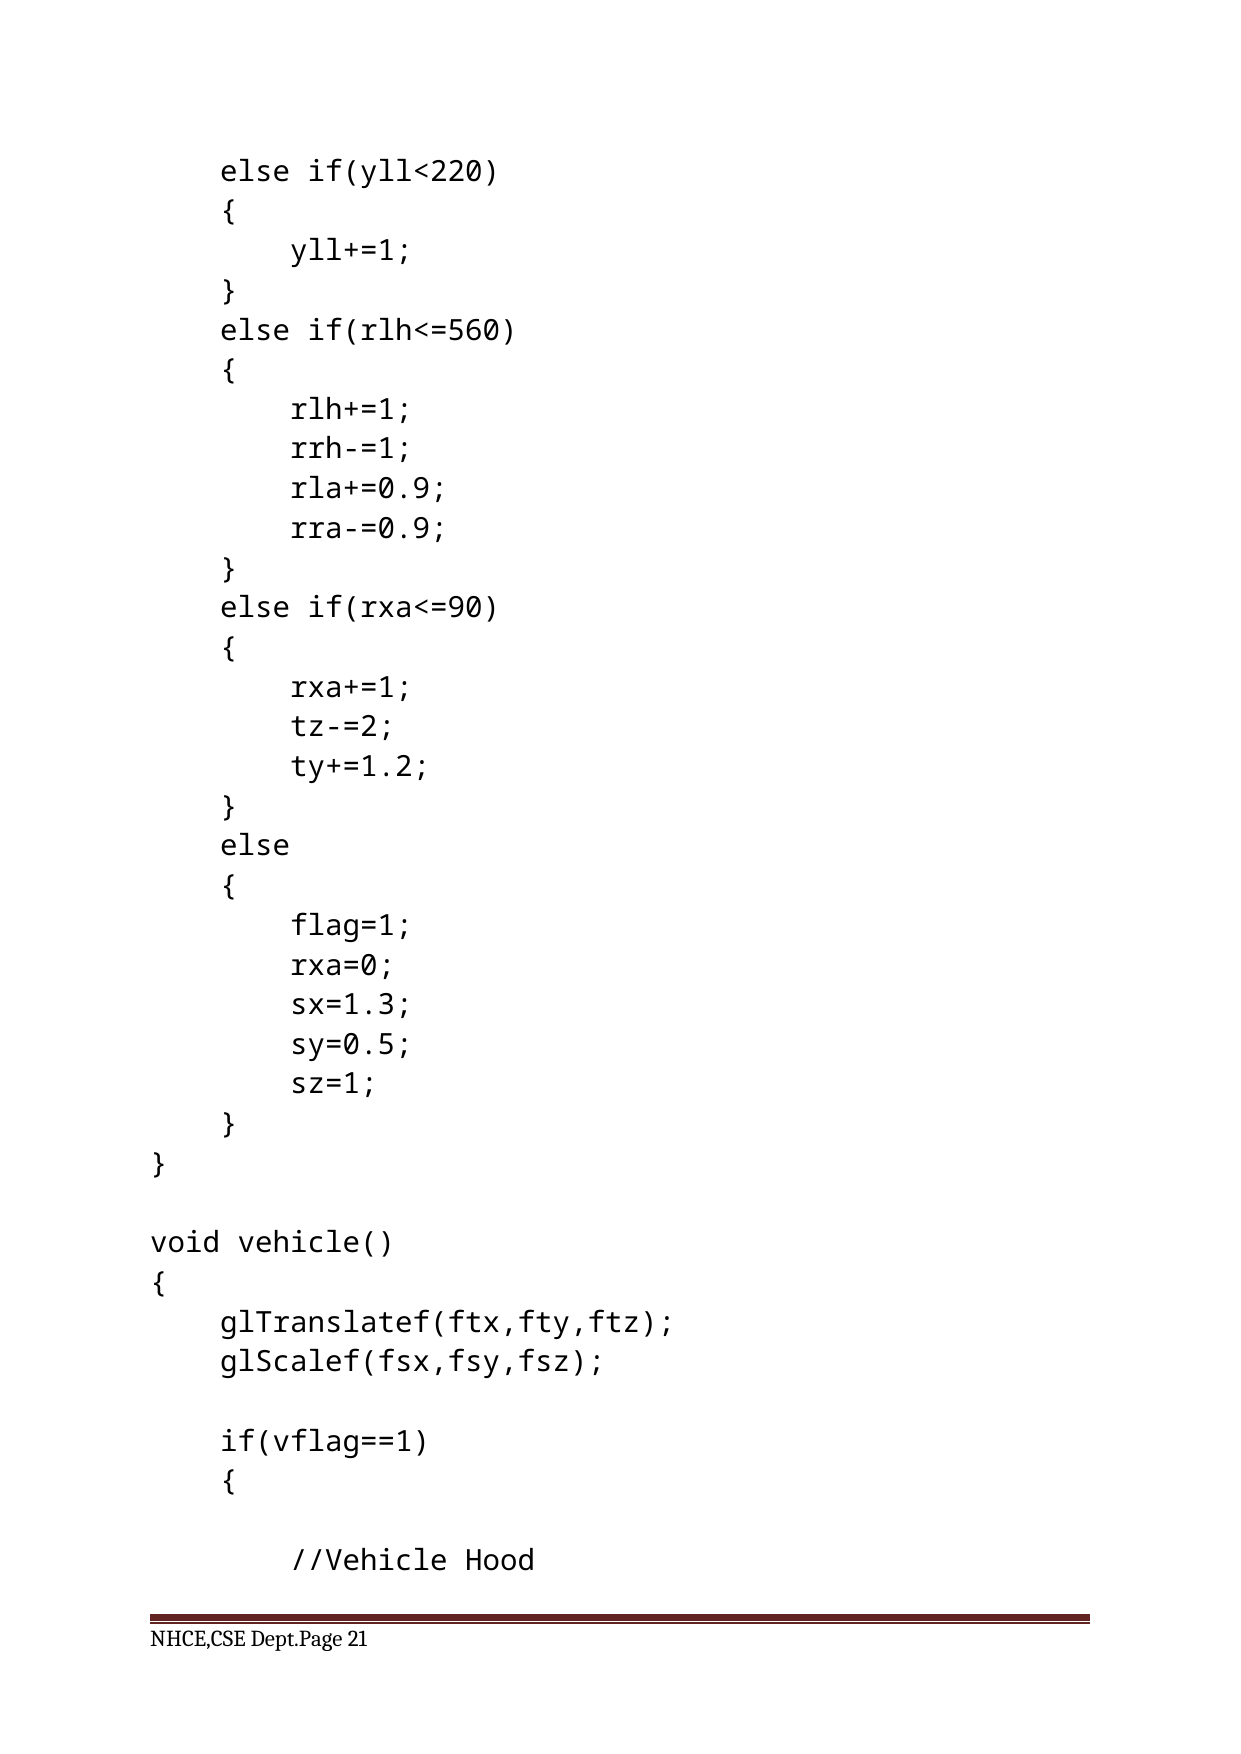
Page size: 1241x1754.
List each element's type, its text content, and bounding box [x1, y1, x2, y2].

text { [150, 1261, 1090, 1301]
text } [150, 1102, 1090, 1142]
text //Vehicle Hood [150, 1539, 1090, 1579]
text } [150, 1142, 1090, 1182]
text else if(rlh<=560) [150, 309, 1090, 348]
text { [150, 1460, 1090, 1499]
text tz-=2; [150, 706, 1090, 745]
text else [150, 825, 1090, 864]
text sy=0.5; [150, 1023, 1090, 1063]
text yll+=1; [150, 229, 1090, 269]
text { [150, 626, 1090, 666]
text ty+=1.2; [150, 745, 1090, 785]
text } [150, 547, 1090, 587]
text } [150, 785, 1090, 825]
text if(vflag==1) [150, 1420, 1090, 1460]
text rla+=0.9; [150, 467, 1090, 507]
text glScalef(fsx,fsy,fsz); [150, 1341, 1090, 1380]
text { [150, 864, 1090, 904]
text rlh+=1; [150, 388, 1090, 428]
text { [150, 348, 1090, 388]
text rxa=0; [150, 944, 1090, 983]
text sx=1.3; [150, 983, 1090, 1023]
text { [150, 190, 1090, 229]
text else if(rxa<=90) [150, 587, 1090, 626]
text rxa+=1; [150, 666, 1090, 706]
text glTranslatef(ftx,fty,ftz); [150, 1301, 1090, 1341]
text else if(yll<220) [150, 150, 1090, 190]
text } [150, 269, 1090, 309]
text rrh-=1; [150, 428, 1090, 467]
text void vehicle() [150, 1222, 1090, 1261]
text sz=1; [150, 1063, 1090, 1102]
text rra-=0.9; [150, 507, 1090, 547]
text flag=1; [150, 904, 1090, 944]
